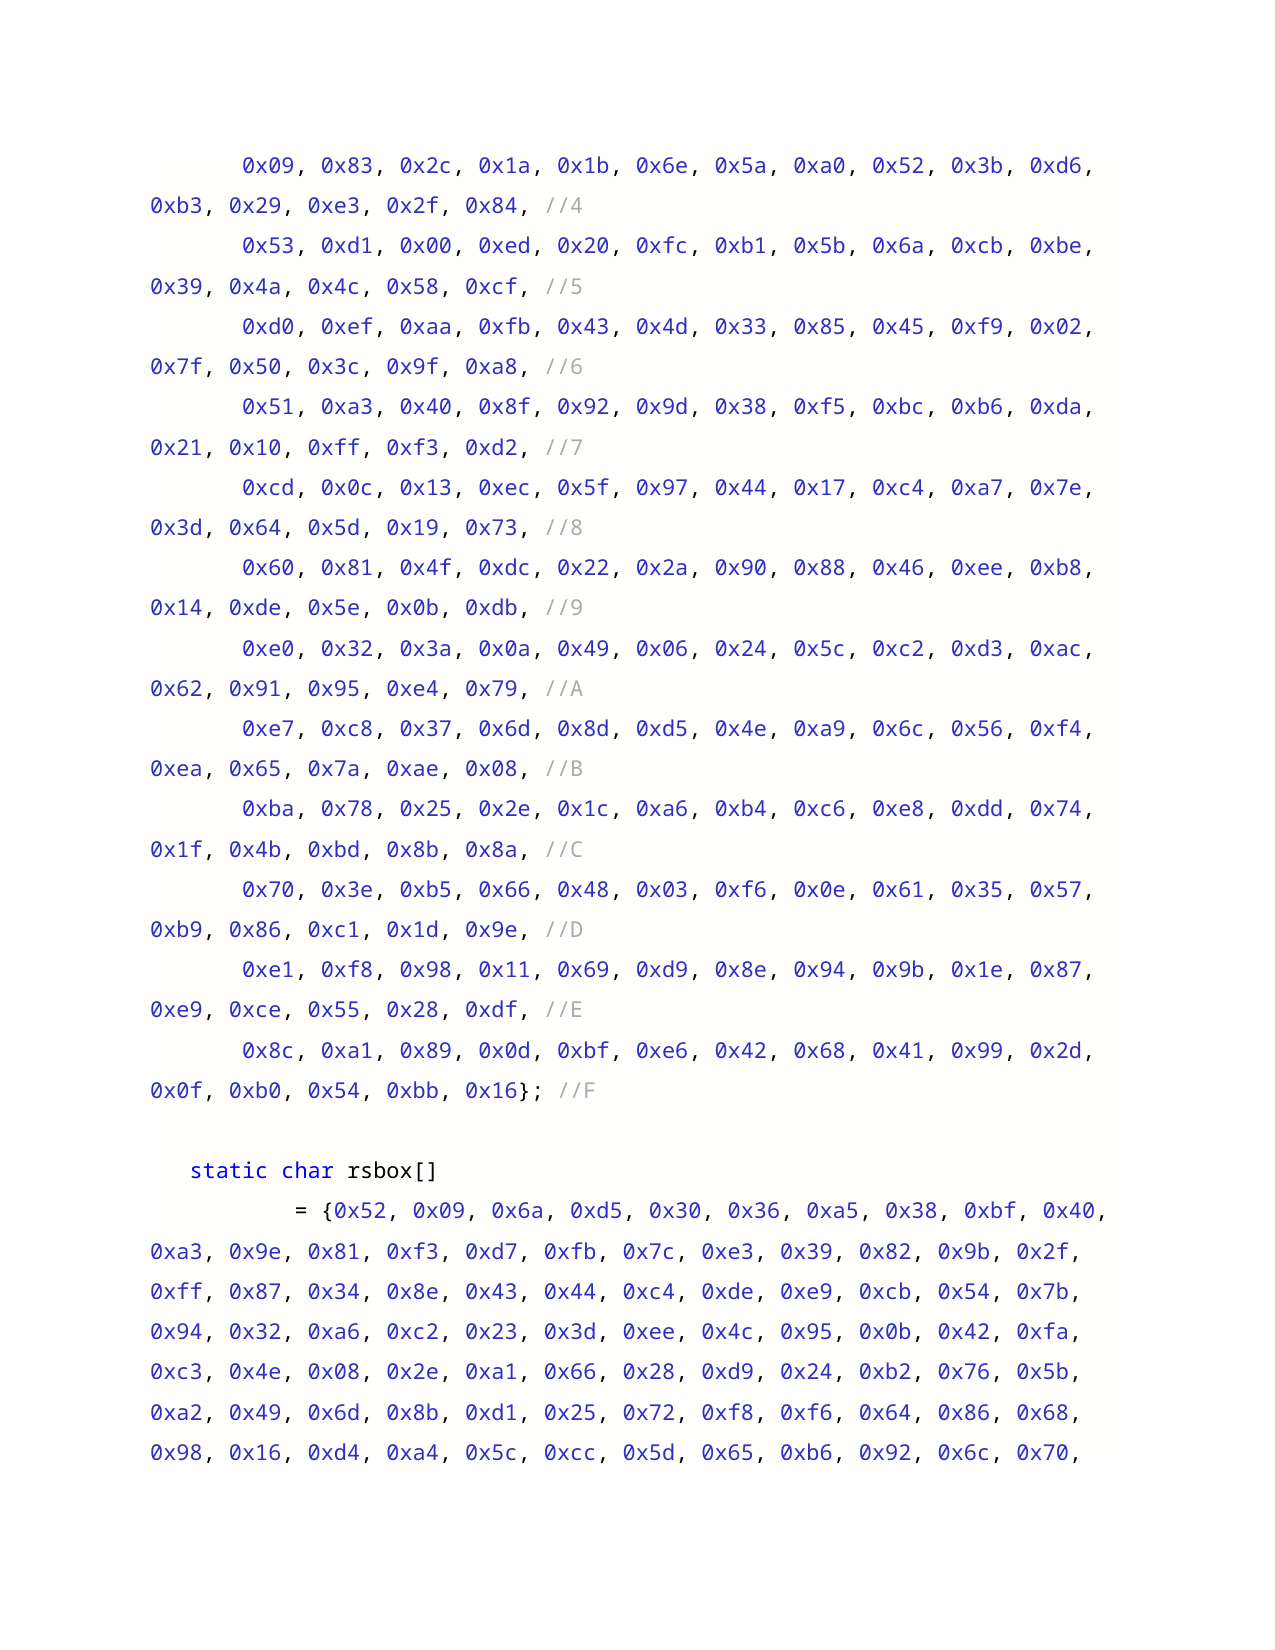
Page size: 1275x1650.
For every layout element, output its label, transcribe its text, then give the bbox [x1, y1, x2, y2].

text 0xe0, 0x32, 0x3a, 0x0a, 0x49, 0x06, 0x24, 0x5c, 0xc2, 0xd3, 0xac, 0x62, 0x91, 0x95, 0xe4, 0x79, //A [150, 632, 1125, 702]
text 0xd0, 0xef, 0xaa, 0xfb, 0x43, 0x4d, 0x33, 0x85, 0x45, 0xf9, 0x02, 0x7f, 0x50, 0x3c, 0x9f, 0xa8, //6 [150, 311, 1125, 381]
text 0xe7, 0xc8, 0x37, 0x6d, 0x8d, 0xd5, 0x4e, 0xa9, 0x6c, 0x56, 0xf4, 0xea, 0x65, 0x7a, 0xae, 0x08, //B [150, 713, 1125, 783]
text 0x09, 0x83, 0x2c, 0x1a, 0x1b, 0x6e, 0x5a, 0xa0, 0x52, 0x3b, 0xd6, 0xb3, 0x29, 0xe3, 0x2f, 0x84, //4 [150, 150, 1125, 220]
text static char rsbox[] [150, 1155, 1125, 1185]
text 0xcd, 0x0c, 0x13, 0xec, 0x5f, 0x97, 0x44, 0x17, 0xc4, 0xa7, 0x7e, 0x3d, 0x64, 0x5d, 0x19, 0x73, //8 [150, 472, 1125, 542]
text 0xe1, 0xf8, 0x98, 0x11, 0x69, 0xd9, 0x8e, 0x94, 0x9b, 0x1e, 0x87, 0xe9, 0xce, 0x55, 0x28, 0xdf, //E [150, 954, 1125, 1024]
text 0x53, 0xd1, 0x00, 0xed, 0x20, 0xfc, 0xb1, 0x5b, 0x6a, 0xcb, 0xbe, 0x39, 0x4a, 0x4c, 0x58, 0xcf, //5 [150, 230, 1125, 300]
text 0x70, 0x3e, 0xb5, 0x66, 0x48, 0x03, 0xf6, 0x0e, 0x61, 0x35, 0x57, 0xb9, 0x86, 0xc1, 0x1d, 0x9e, //D [150, 874, 1125, 944]
text 0x51, 0xa3, 0x40, 0x8f, 0x92, 0x9d, 0x38, 0xf5, 0xbc, 0xb6, 0xda, 0x21, 0x10, 0xff, 0xf3, 0xd2, //7 [150, 391, 1125, 461]
text 0xba, 0x78, 0x25, 0x2e, 0x1c, 0xa6, 0xb4, 0xc6, 0xe8, 0xdd, 0x74, 0x1f, 0x4b, 0xbd, 0x8b, 0x8a, //C [150, 793, 1125, 863]
text 0x8c, 0xa1, 0x89, 0x0d, 0xbf, 0xe6, 0x42, 0x68, 0x41, 0x99, 0x2d, 0x0f, 0xb0, 0x54, 0xbb, 0x16}; //F [150, 1034, 1125, 1104]
text 0x60, 0x81, 0x4f, 0xdc, 0x22, 0x2a, 0x90, 0x88, 0x46, 0xee, 0xb8, 0x14, 0xde, 0x5e, 0x0b, 0xdb, //9 [150, 552, 1125, 622]
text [150, 1195, 1125, 1466]
